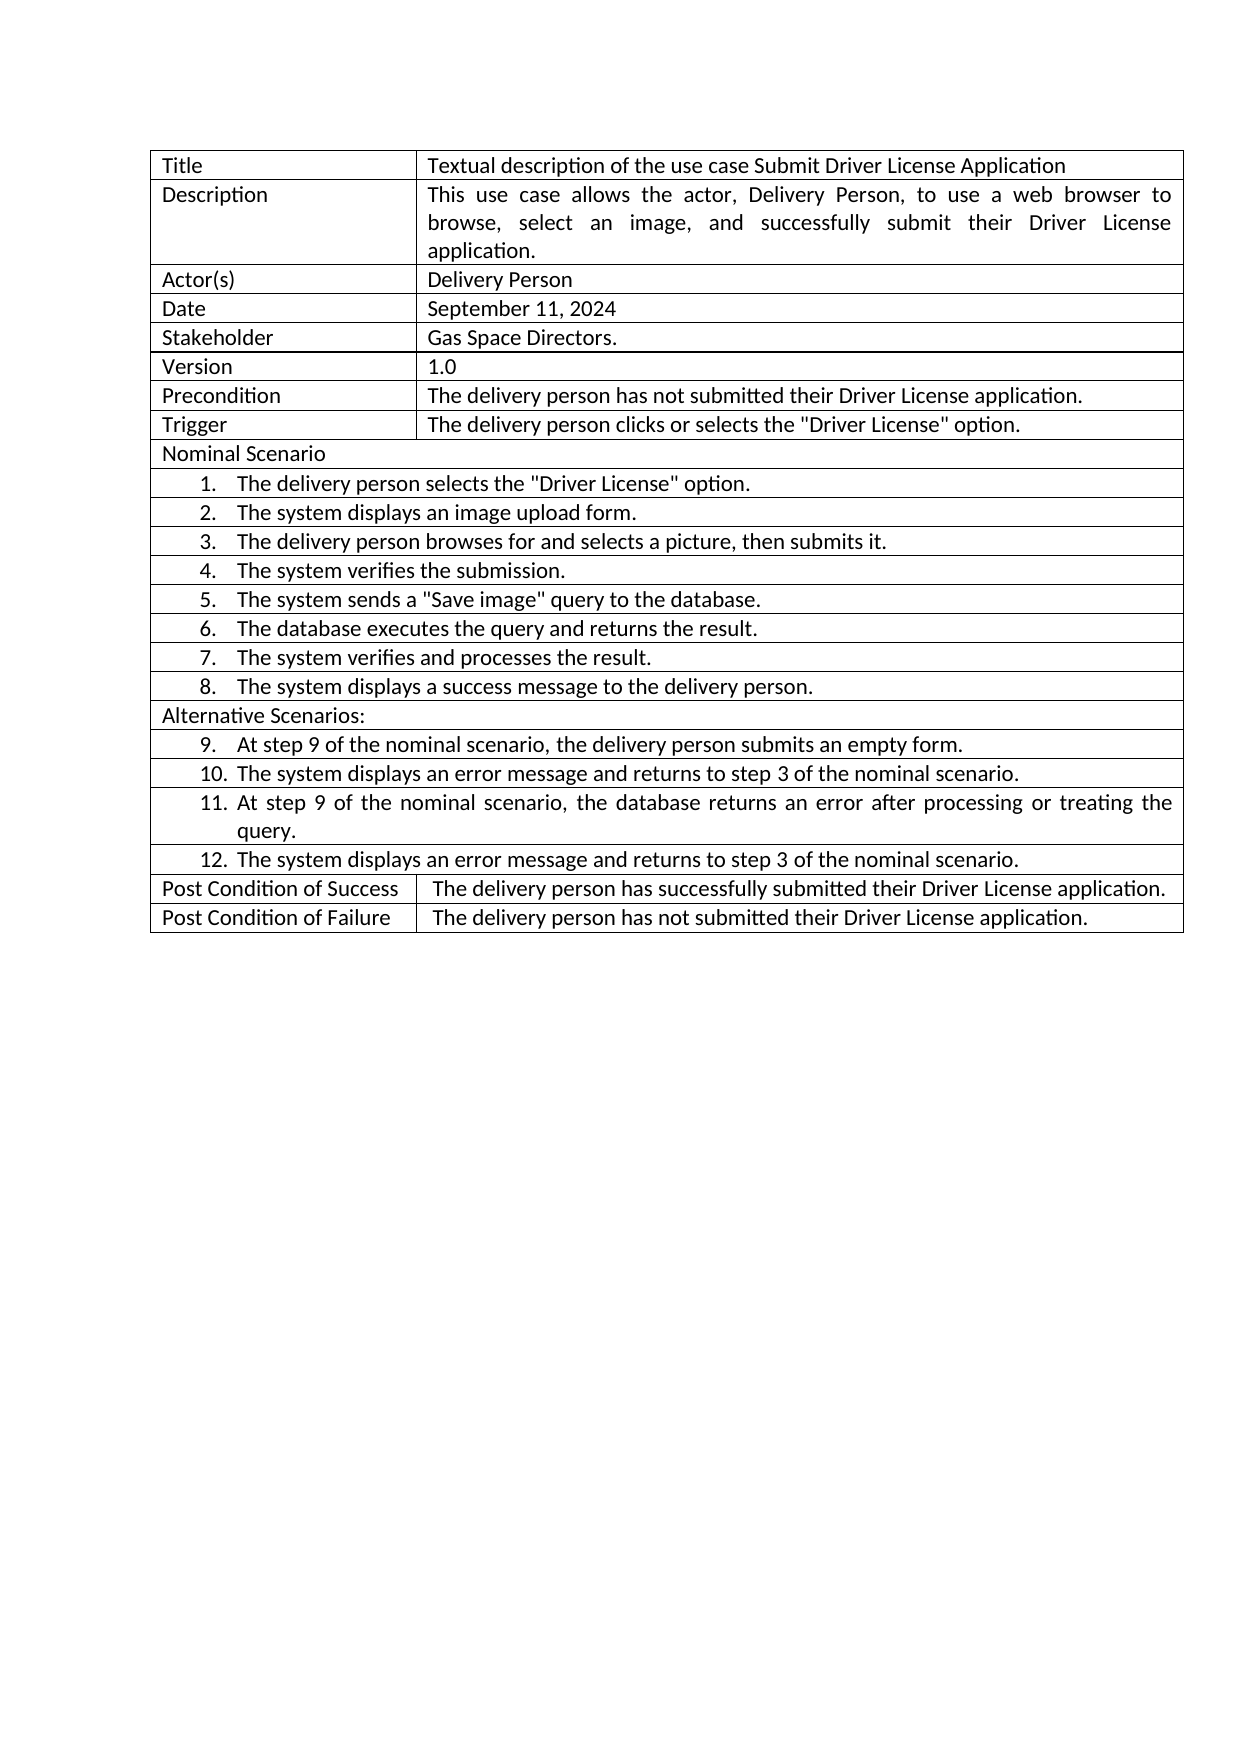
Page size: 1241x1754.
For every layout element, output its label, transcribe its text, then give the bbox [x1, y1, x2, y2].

table_cell Gas Space Directors. [417, 323, 1183, 351]
table_cell Post Condition of Failure [151, 904, 416, 932]
table_cell Version [151, 353, 416, 380]
table_header Textual description of the use case Submit Driver License Application [417, 151, 1183, 179]
table_cell Post Condition of Success [151, 875, 416, 902]
table_cell Description [151, 180, 416, 264]
table_cell Trigger [151, 411, 416, 438]
table_cell This use case allows the actor, Delivery Person, to use a web browser to browse, select an image, and successfully submit their Driver License application. [417, 180, 1183, 264]
table_cell 1.0 [417, 353, 1183, 380]
table_cell Actor(s) [151, 265, 416, 293]
table_cell The delivery person has not submitted their Driver License application. [417, 904, 1183, 932]
table_cell Alternative Scenarios: [151, 701, 1183, 729]
table_cell The system displays an image upload form. [151, 498, 1183, 526]
table_cell Nominal Scenario [151, 440, 1183, 468]
table_header Title [151, 151, 416, 179]
table_cell The system displays an error message and returns to step 3 of the nominal scenario. [151, 759, 1183, 787]
table_cell Date [151, 294, 416, 322]
table_cell The delivery person clicks or selects the "Driver License" option. [417, 411, 1183, 438]
table_cell The system verifies and processes the result. [151, 643, 1183, 671]
table_cell At step 9 of the nominal scenario, the database returns an error after processing or treating the query. [151, 788, 1183, 844]
table_cell Stakeholder [151, 323, 416, 351]
table_cell The system displays a success message to the delivery person. [151, 672, 1183, 700]
table_cell The delivery person has successfully submitted their Driver License application. [417, 875, 1183, 902]
table_cell Delivery Person [417, 265, 1183, 293]
table_cell The delivery person selects the "Driver License" option. [151, 469, 1183, 497]
table_cell September 11, 2024 [417, 294, 1183, 322]
table_cell The delivery person browses for and selects a picture, then submits it. [151, 527, 1183, 555]
table_cell The system displays an error message and returns to step 3 of the nominal scenario. [151, 845, 1183, 873]
table_cell The database executes the query and returns the result. [151, 614, 1183, 642]
table_cell The delivery person has not submitted their Driver License application. [417, 381, 1183, 409]
table_cell Precondition [151, 381, 416, 409]
table_cell The system sends a "Save image" query to the database. [151, 585, 1183, 613]
table_cell The system verifies the submission. [151, 556, 1183, 584]
table_cell At step 9 of the nominal scenario, the delivery person submits an empty form. [151, 730, 1183, 758]
